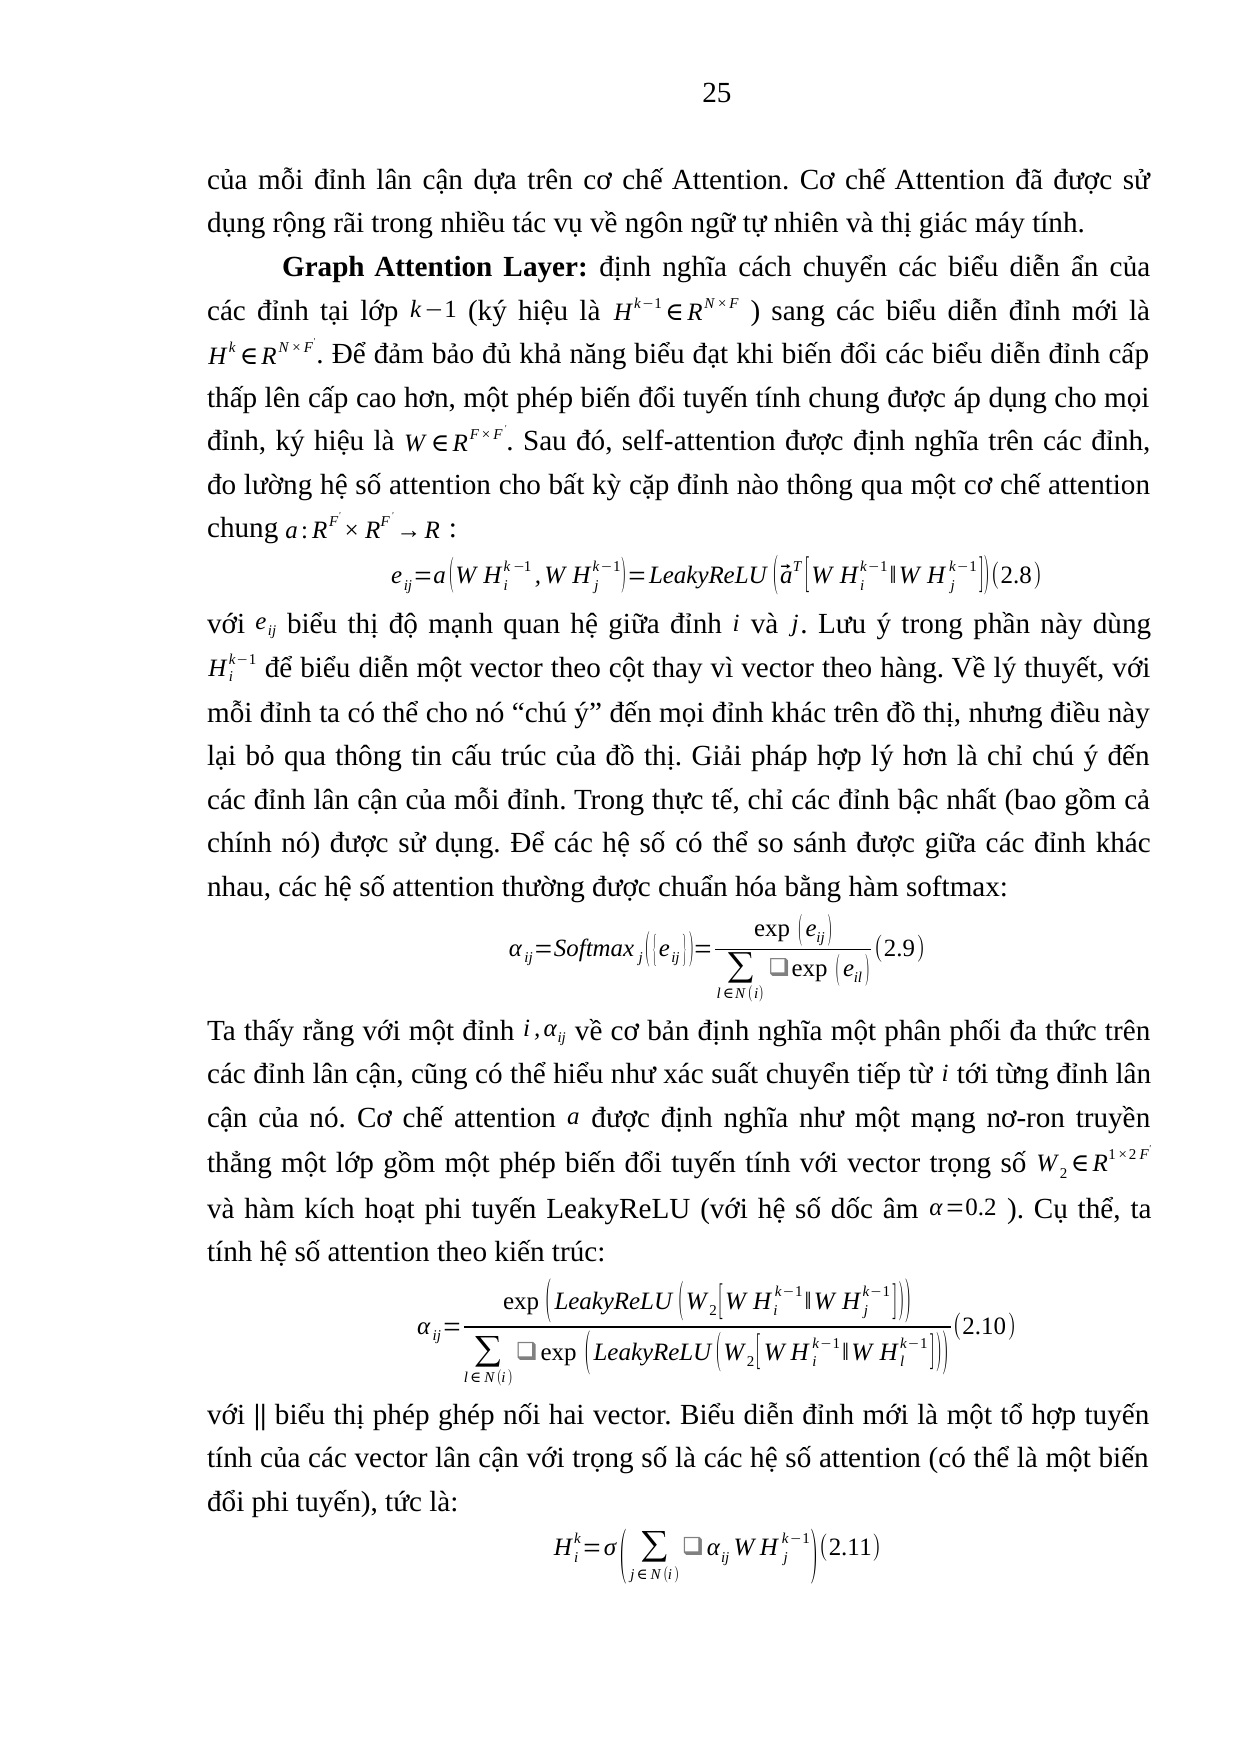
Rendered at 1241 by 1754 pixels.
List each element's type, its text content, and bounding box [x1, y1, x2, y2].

text Ta thấy rằng với một đỉnh về cơ bản định nghĩa một phân phối đa thức trên các đỉnh lân cận, cũng có thể hiểu như xác suất chuyển tiếp từ tới từng đỉnh lân cận của nó. Cơ chế attention được định nghĩa như một mạng nơ-ron truyền thẳng một lớp gồm một phép biến đổi tuyến tính với vector trọng số và hàm kích hoạt phi tuyến LeakyReLU (với hệ số dốc âm ). Cụ thể, ta tính hệ số attention theo kiến trúc: [207, 1013, 1152, 1268]
text với || biểu thị phép ghép nối hai vector. Biểu diễn đỉnh mới là một tổ hợp tuyến tính của các vector lân cận với trọng số là các hệ số attention (có thể là một biến đổi phi tuyến), tức là: [207, 1397, 1152, 1518]
text Graph Attention Layer: định nghĩa cách chuyển các biểu diễn ẩn của các đỉnh tại lớp (ký hiệu là ) sang các biểu diễn đỉnh mới là . Để đảm bảo đủ khả năng biểu đạt khi biến đổi các biểu diễn đỉnh cấp thấp lên cấp cao hơn, một phép biến đổi tuyến tính chung được áp dụng cho mọi đỉnh, ký hiệu là . Sau đó, self-attention được định nghĩa trên các đỉnh, đo lường hệ số attention cho bất kỳ cặp đỉnh nào thông qua một cơ chế attention chung : [207, 249, 1152, 544]
text với biểu thị độ mạnh quan hệ giữa đỉnh và . Lưu ý trong phần này dùng để biểu diễn một vector theo cột thay vì vector theo hàng. Về lý thuyết, với mỗi đỉnh ta có thể cho nó “chú ý” đến mọi đỉnh khác trên đồ thị, nhưng điều này lại bỏ qua thông tin cấu trúc của đồ thị. Giải pháp hợp lý hơn là chỉ chú ý đến các đỉnh lân cận của mỗi đỉnh. Trong thực tế, chỉ các đỉnh bậc nhất (bao gồm cả chính nó) được sử dụng. Để các hệ số có thể so sánh được giữa các đỉnh khác nhau, các hệ số attention thường được chuẩn hóa bằng hàm softmax: [207, 606, 1152, 903]
